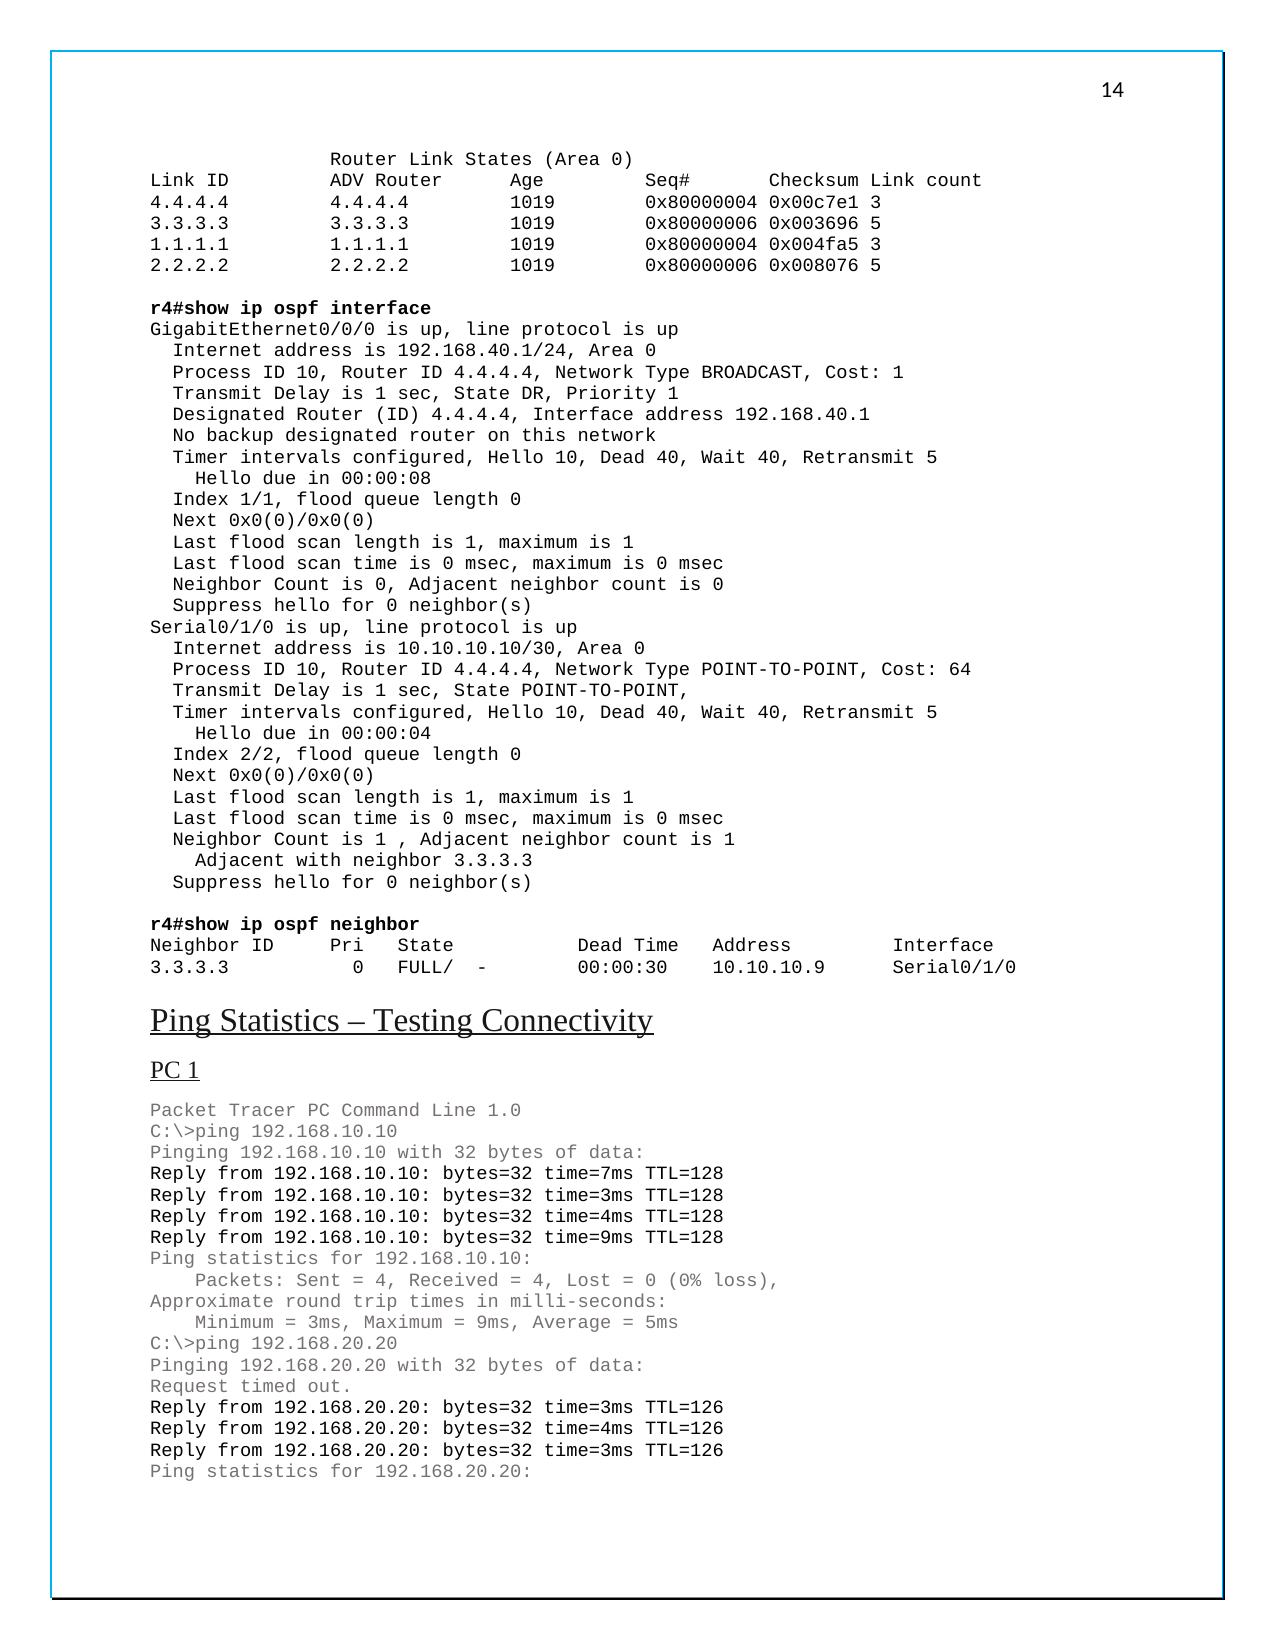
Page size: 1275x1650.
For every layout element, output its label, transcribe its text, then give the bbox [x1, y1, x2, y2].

text r4#show ip ospf interface [150, 299, 1123, 320]
text Hello due in 00:00:08 [150, 469, 1123, 490]
text Index 1/1, flood queue length 0 [150, 490, 1123, 511]
text Next 0x0(0)/0x0(0) [150, 766, 1123, 787]
text PC 1 [150, 1055, 1123, 1084]
text GigabitEthernet0/0/0 is up, line protocol is up [150, 320, 1123, 341]
text Suppress hello for 0 neighbor(s) [150, 872, 1123, 894]
text Ping statistics for 192.168.20.20: [150, 1462, 1123, 1483]
text 3.3.3.3 0 FULL/ - 00:00:30 10.10.10.9 Serial0/1/0 [150, 957, 1123, 979]
text Designated Router (ID) 4.4.4.4, Interface address 192.168.40.1 [150, 405, 1123, 426]
text Reply from 192.168.10.10: bytes=32 time=3ms TTL=128 [150, 1185, 1123, 1207]
text Last flood scan time is 0 msec, maximum is 0 msec [150, 554, 1123, 575]
text Reply from 192.168.10.10: bytes=32 time=4ms TTL=128 [150, 1207, 1123, 1228]
text Last flood scan time is 0 msec, maximum is 0 msec [150, 809, 1123, 830]
text Pinging 192.168.10.10 with 32 bytes of data: [150, 1143, 1123, 1164]
text Reply from 192.168.20.20: bytes=32 time=3ms TTL=126 [150, 1398, 1123, 1419]
text Reply from 192.168.20.20: bytes=32 time=3ms TTL=126 [150, 1440, 1123, 1462]
text C:\>ping 192.168.20.20 [150, 1334, 1123, 1355]
text 1.1.1.1 1.1.1.1 1019 0x80000004 0x004fa5 3 [150, 235, 1123, 256]
text Adjacent with neighbor 3.3.3.3 [150, 851, 1123, 872]
text Reply from 192.168.20.20: bytes=32 time=4ms TTL=126 [150, 1419, 1123, 1440]
text Hello due in 00:00:04 [150, 724, 1123, 745]
text 4.4.4.4 4.4.4.4 1019 0x80000004 0x00c7e1 3 [150, 192, 1123, 214]
text Approximate round trip times in milli-seconds: [150, 1292, 1123, 1313]
text 2.2.2.2 2.2.2.2 1019 0x80000006 0x008076 5 [150, 256, 1123, 277]
text r4#show ip ospf neighbor [150, 915, 1123, 936]
text Ping Statistics – Testing Connectivity [150, 1000, 1123, 1038]
text Suppress hello for 0 neighbor(s) [150, 596, 1123, 617]
text Packet Tracer PC Command Line 1.0 [150, 1100, 1123, 1122]
text Last flood scan length is 1, maximum is 1 [150, 532, 1123, 554]
text Last flood scan length is 1, maximum is 1 [150, 787, 1123, 809]
text Process ID 10, Router ID 4.4.4.4, Network Type BROADCAST, Cost: 1 [150, 362, 1123, 384]
text Transmit Delay is 1 sec, State POINT-TO-POINT, [150, 681, 1123, 702]
text Next 0x0(0)/0x0(0) [150, 511, 1123, 532]
text Router Link States (Area 0) [150, 150, 1123, 171]
text Packets: Sent = 4, Received = 4, Lost = 0 (0% loss), [150, 1270, 1123, 1292]
text Reply from 192.168.10.10: bytes=32 time=9ms TTL=128 [150, 1228, 1123, 1249]
text Neighbor Count is 1 , Adjacent neighbor count is 1 [150, 830, 1123, 851]
text Timer intervals configured, Hello 10, Dead 40, Wait 40, Retransmit 5 [150, 702, 1123, 724]
text Internet address is 192.168.40.1/24, Area 0 [150, 341, 1123, 362]
text No backup designated router on this network [150, 426, 1123, 447]
text Link ID ADV Router Age Seq# Checksum Link count [150, 171, 1123, 192]
text Internet address is 10.10.10.10/30, Area 0 [150, 639, 1123, 660]
text Process ID 10, Router ID 4.4.4.4, Network Type POINT-TO-POINT, Cost: 64 [150, 660, 1123, 681]
text Request timed out. [150, 1377, 1123, 1398]
text C:\>ping 192.168.10.10 [150, 1122, 1123, 1143]
text Neighbor ID Pri State Dead Time Address Interface [150, 936, 1123, 957]
text Serial0/1/0 is up, line protocol is up [150, 617, 1123, 639]
text Minimum = 3ms, Maximum = 9ms, Average = 5ms [150, 1313, 1123, 1334]
text Transmit Delay is 1 sec, State DR, Priority 1 [150, 384, 1123, 405]
text Index 2/2, flood queue length 0 [150, 745, 1123, 766]
text Pinging 192.168.20.20 with 32 bytes of data: [150, 1355, 1123, 1377]
text Reply from 192.168.10.10: bytes=32 time=7ms TTL=128 [150, 1164, 1123, 1185]
text Timer intervals configured, Hello 10, Dead 40, Wait 40, Retransmit 5 [150, 447, 1123, 469]
text Neighbor Count is 0, Adjacent neighbor count is 0 [150, 575, 1123, 596]
text 3.3.3.3 3.3.3.3 1019 0x80000006 0x003696 5 [150, 214, 1123, 235]
text Ping statistics for 192.168.10.10: [150, 1249, 1123, 1270]
